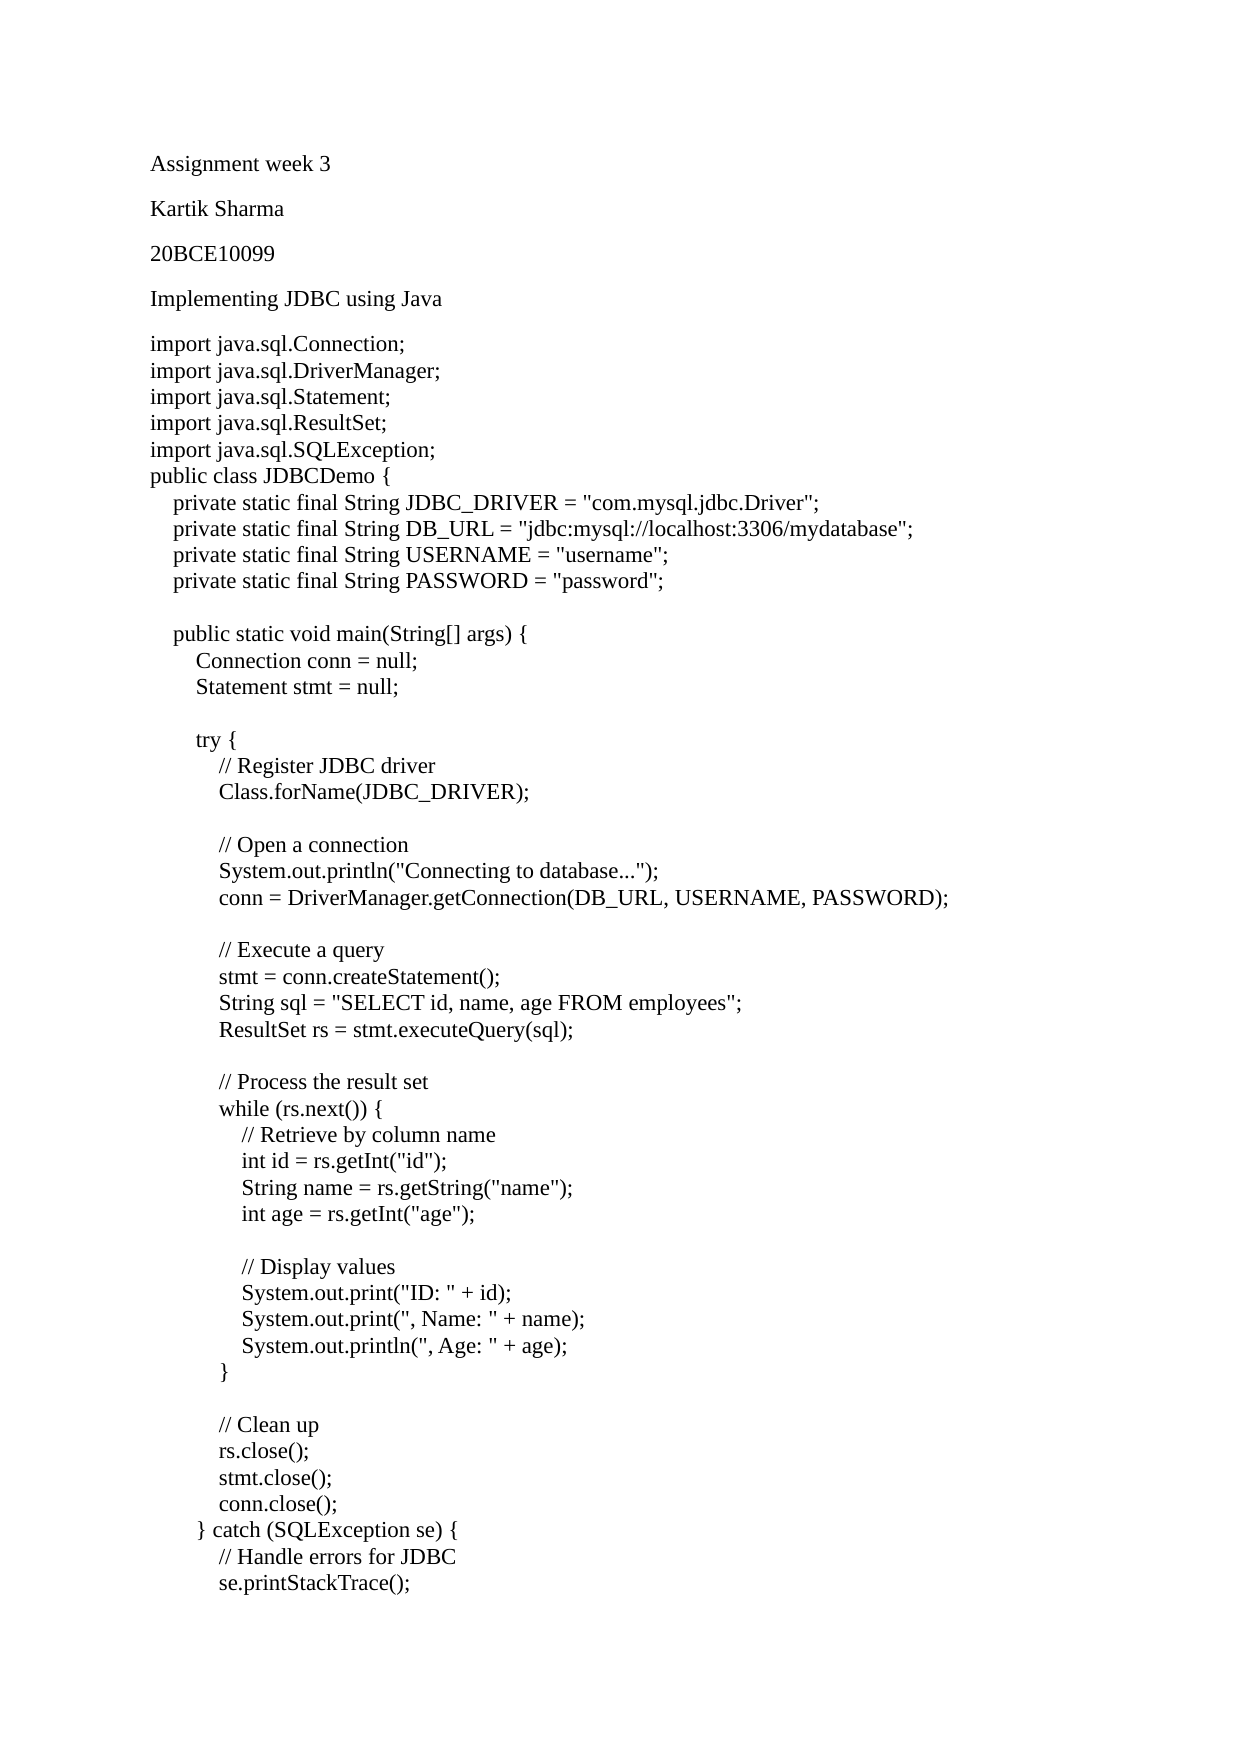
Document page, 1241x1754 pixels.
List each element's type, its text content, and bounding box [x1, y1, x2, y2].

text // Handle errors for JDBC [150, 1543, 1090, 1569]
text private static final String DB_URL = "jdbc:mysql://localhost:3306/mydatabase"; [150, 515, 1090, 541]
text stmt = conn.createStatement(); [150, 963, 1090, 989]
text ResultSet rs = stmt.executeQuery(sql); [150, 1016, 1090, 1042]
text System.out.print(", Name: " + name); [150, 1306, 1090, 1332]
text Implementing JDBC using Java [150, 285, 1090, 312]
text // Process the result set [150, 1068, 1090, 1095]
text Class.forName(JDBC_DRIVER); [150, 778, 1090, 805]
text int age = rs.getInt("age"); [150, 1200, 1090, 1226]
text // Open a connection [150, 831, 1090, 857]
text conn = DriverManager.getConnection(DB_URL, USERNAME, PASSWORD); [150, 884, 1090, 910]
text try { [150, 726, 1090, 752]
text se.printStackTrace(); [150, 1569, 1090, 1595]
text // Execute a query [150, 937, 1090, 963]
text private static final String USERNAME = "username"; [150, 541, 1090, 568]
text System.out.println("Connecting to database..."); [150, 857, 1090, 884]
text } [150, 1358, 1090, 1384]
text int id = rs.getInt("id"); [150, 1147, 1090, 1174]
text Connection conn = null; [150, 647, 1090, 673]
text System.out.println(", Age: " + age); [150, 1332, 1090, 1358]
text public class JDBCDemo { [150, 462, 1090, 488]
text public static void main(String[] args) { [150, 620, 1090, 647]
text import java.sql.ResultSet; [150, 409, 1090, 436]
text stmt.close(); [150, 1464, 1090, 1490]
text import java.sql.Statement; [150, 383, 1090, 409]
text 20BCE10099 [150, 240, 1090, 267]
text Assignment week 3 [150, 150, 1090, 176]
text conn.close(); [150, 1490, 1090, 1516]
text String sql = "SELECT id, name, age FROM employees"; [150, 989, 1090, 1016]
text import java.sql.SQLException; [150, 436, 1090, 462]
text while (rs.next()) { [150, 1095, 1090, 1121]
text import java.sql.Connection; [150, 330, 1090, 357]
text String name = rs.getString("name"); [150, 1174, 1090, 1200]
text // Clean up [150, 1411, 1090, 1437]
text System.out.print("ID: " + id); [150, 1279, 1090, 1306]
text // Retrieve by column name [150, 1121, 1090, 1147]
text Statement stmt = null; [150, 673, 1090, 699]
text Kartik Sharma [150, 195, 1090, 221]
text } catch (SQLException se) { [150, 1516, 1090, 1543]
text private static final String JDBC_DRIVER = "com.mysql.jdbc.Driver"; [150, 488, 1090, 515]
text // Display values [150, 1253, 1090, 1279]
text private static final String PASSWORD = "password"; [150, 568, 1090, 594]
text // Register JDBC driver [150, 752, 1090, 778]
text rs.close(); [150, 1437, 1090, 1464]
text import java.sql.DriverManager; [150, 357, 1090, 383]
